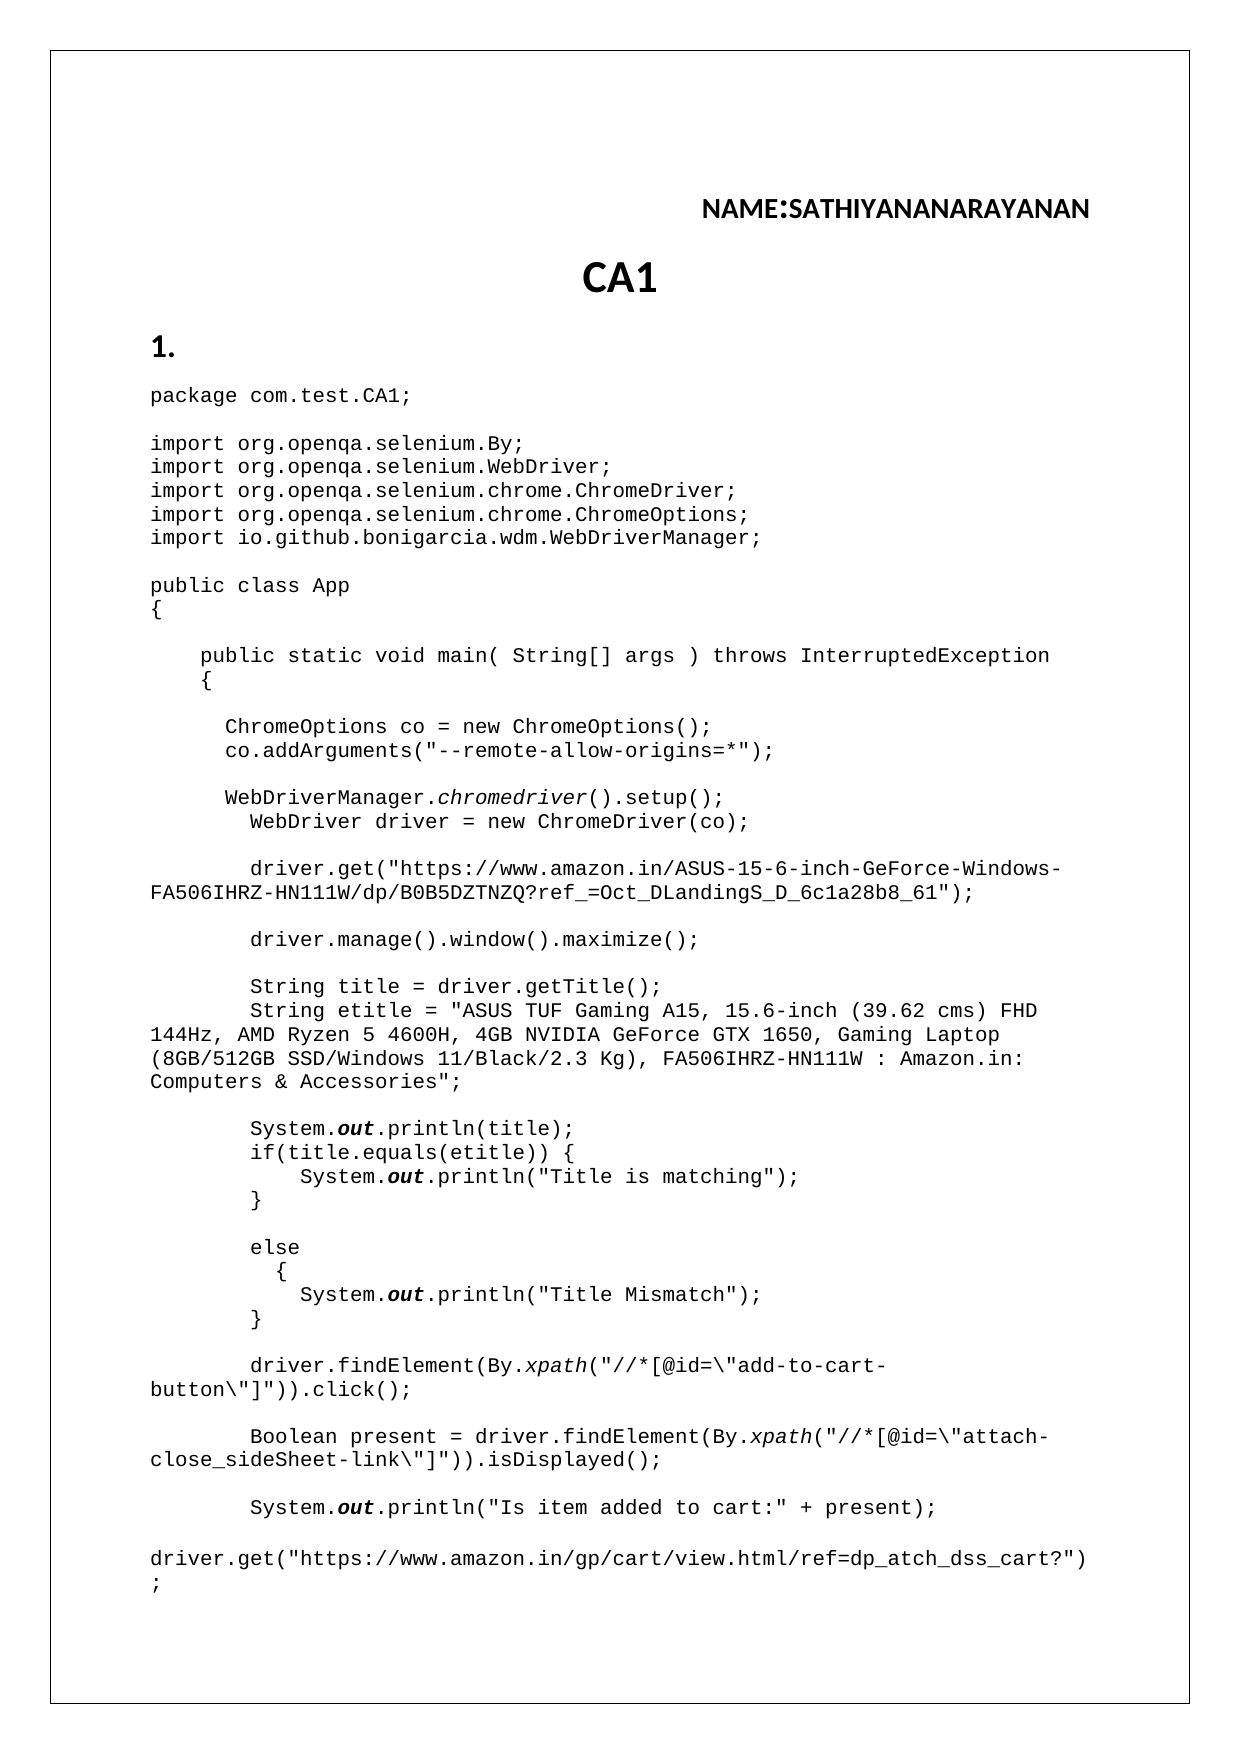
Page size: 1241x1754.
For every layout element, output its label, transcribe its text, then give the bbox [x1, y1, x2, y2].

text ChromeOptions co = new ChromeOptions(); [150, 716, 1090, 740]
text System.out.println(title); [150, 1118, 1090, 1142]
text import io.github.bonigarcia.wdm.WebDriverManager; [150, 527, 1090, 551]
text System.out.println("Is item added to cart:" + present); [150, 1497, 1090, 1520]
text } [150, 1308, 1090, 1331]
text System.out.println("Title Mismatch"); [150, 1284, 1090, 1308]
text import org.openqa.selenium.chrome.ChromeDriver; [150, 480, 1090, 504]
text { [150, 598, 1090, 622]
text package com.test.CA1; [150, 385, 1090, 409]
text String title = driver.getTitle(); [150, 977, 1090, 1000]
text System.out.println("Title is matching"); [150, 1166, 1090, 1189]
text public class App [150, 574, 1090, 598]
text WebDriverManager.chromedriver().setup(); [150, 787, 1090, 811]
text Boolean present = driver.findElement(By.xpath("//*[@id=\"attach-close_sideSheet-link\"]")).isDisplayed(); [150, 1426, 1090, 1473]
text 1. [150, 325, 1090, 366]
text co.addArguments("--remote-allow-origins=*"); [150, 740, 1090, 764]
text { [150, 669, 1090, 693]
text } [150, 1189, 1090, 1213]
text driver.findElement(By.xpath("//*[@id=\"add-to-cart-button\"]")).click(); [150, 1355, 1090, 1402]
text public static void main( String[] args ) throws InterruptedException [150, 646, 1090, 669]
text import org.openqa.selenium.By; [150, 433, 1090, 456]
text NAME:SATHIYANANARAYANAN [150, 150, 1090, 227]
text import org.openqa.selenium.WebDriver; [150, 456, 1090, 480]
text String etitle = "ASUS TUF Gaming A15, 15.6-inch (39.62 cms) FHD 144Hz, AMD Ryzen 5 4600H, 4GB NVIDIA GeForce GTX 1650, Gaming Laptop (8GB/512GB SSD/Windows 11/Black/2.3 Kg), FA506IHRZ-HN111W : Amazon.in: Computers & Accessories"; [150, 1000, 1090, 1095]
text CA1 [150, 248, 1090, 304]
text else [150, 1237, 1090, 1260]
text import org.openqa.selenium.chrome.ChromeOptions; [150, 504, 1090, 527]
text driver.manage().window().maximize(); [150, 929, 1090, 953]
text { [150, 1260, 1090, 1284]
text driver.get("https://www.amazon.in/ASUS-15-6-inch-GeForce-Windows-FA506IHRZ-HN111W/dp/B0B5DZTNZQ?ref_=Oct_DLandingS_D_6c1a28b8_61"); [150, 858, 1090, 906]
text WebDriver driver = new ChromeDriver(co); [150, 811, 1090, 835]
text driver.get("https://www.amazon.in/gp/cart/view.html/ref=dp_atch_dss_cart?"); [150, 1520, 1090, 1596]
text if(title.equals(etitle)) { [150, 1142, 1090, 1166]
